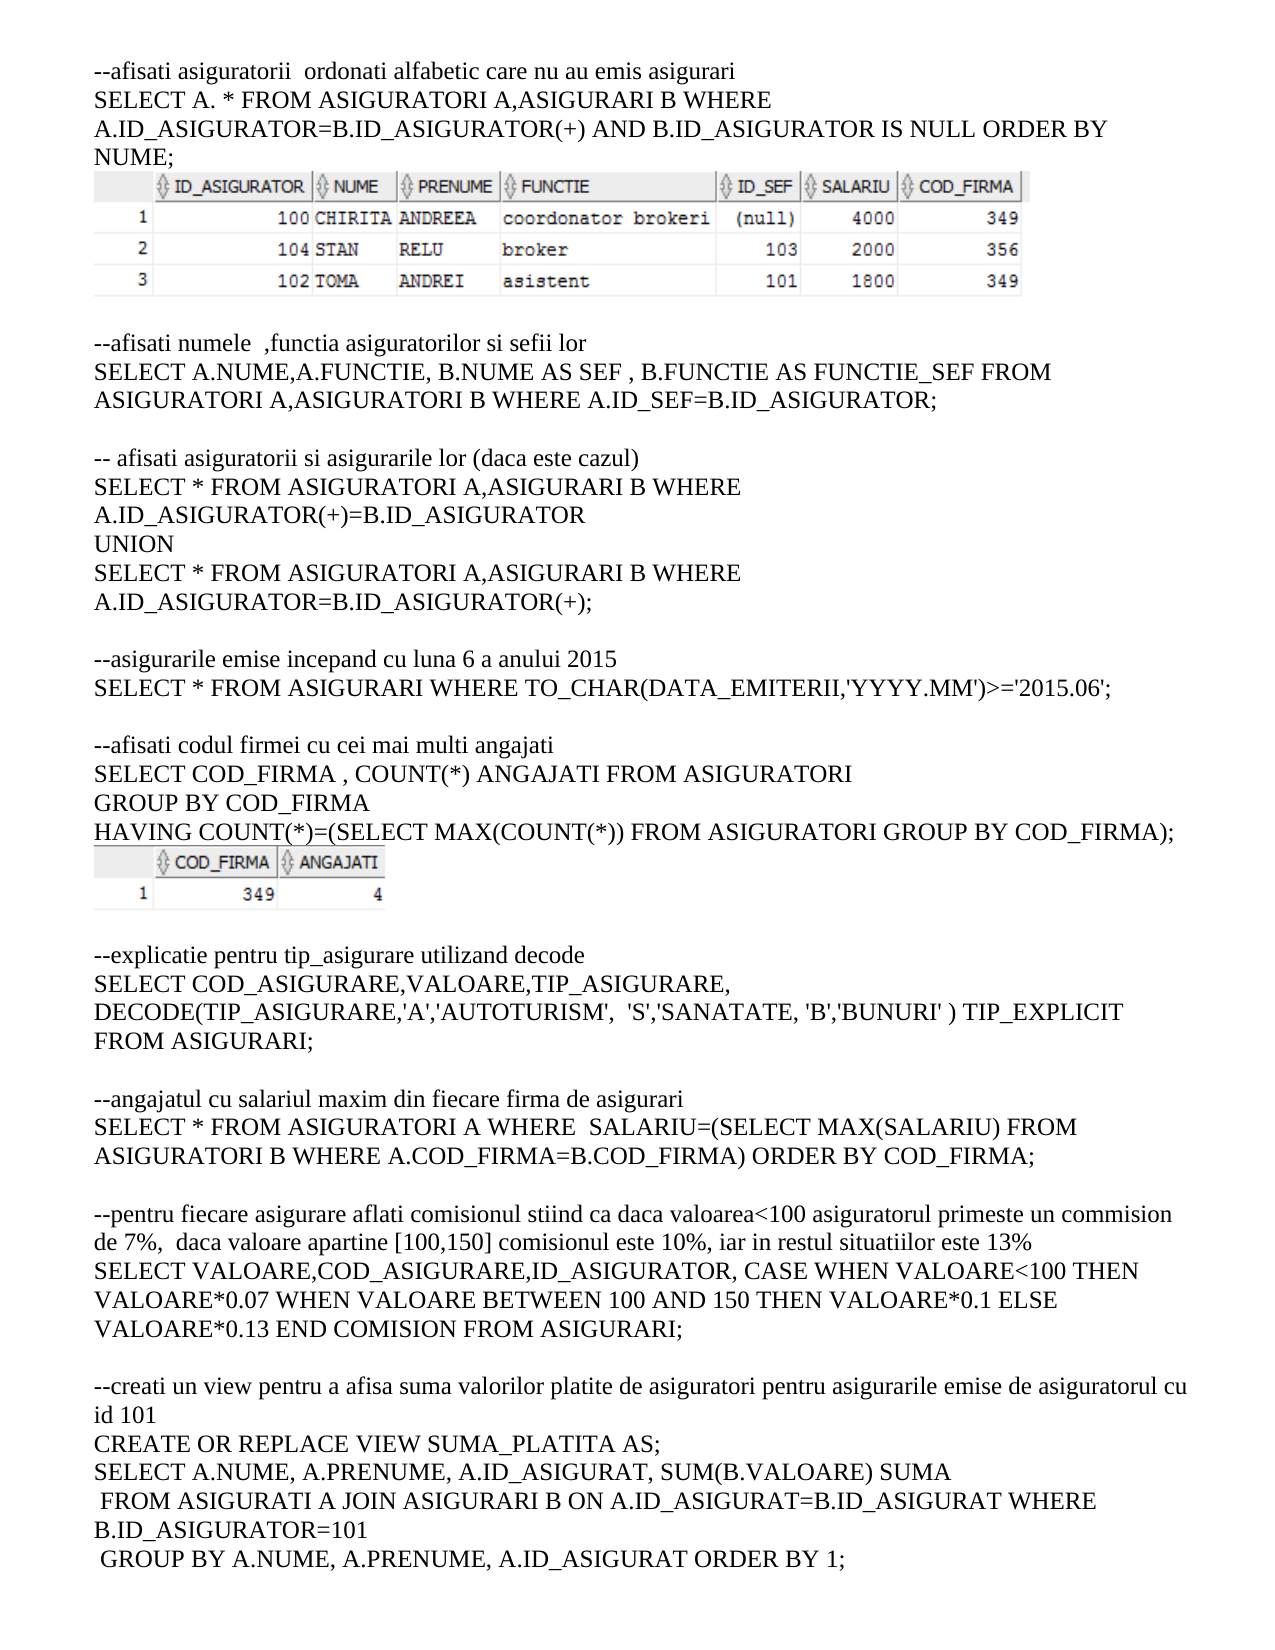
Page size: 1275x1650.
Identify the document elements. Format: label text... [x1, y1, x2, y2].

picture [93, 845, 390, 912]
text SELECT A. * FROM ASIGURATORI A,ASIGURARI B WHERE A.ID_ASIGURATOR=B.ID_ASIGURATOR(+) AND B.ID_ASIGURATOR IS NULL ORDER BY NUME; [94, 85, 1191, 171]
text SELECT COD_ASIGURARE,VALOARE,TIP_ASIGURARE, DECODE(TIP_ASIGURARE,'A','AUTOTURISM', 'S','SANATATE, 'B','BUNURI' ) TIP_EXPLICIT FROM ASIGURARI; [94, 969, 1191, 1055]
text --creati un view pentru a afisa suma valorilor platite de asiguratori pentru asigurarile emise de asiguratorul cu id 101 [94, 1371, 1191, 1429]
text SELECT A.NUME,A.FUNCTIE, B.NUME AS SEF , B.FUNCTIE AS FUNCTIE_SEF FROM ASIGURATORI A,ASIGURATORI B WHERE A.ID_SEF=B.ID_ASIGURATOR; [94, 357, 1191, 414]
text --asigurarile emise incepand cu luna 6 a anului 2015 [94, 644, 1191, 673]
text --angajatul cu salariul maxim din fiecare firma de asigurari [94, 1084, 1191, 1112]
text GROUP BY COD_FIRMA [94, 788, 1191, 817]
text SELECT A.NUME, A.PRENUME, A.ID_ASIGURAT, SUM(B.VALOARE) SUMA [94, 1457, 1191, 1486]
text HAVING COUNT(*)=(SELECT MAX(COUNT(*)) FROM ASIGURATORI GROUP BY COD_FIRMA); [94, 817, 1191, 846]
text UNION [94, 529, 1191, 558]
text SELECT COD_FIRMA , COUNT(*) ANGAJATI FROM ASIGURATORI [94, 759, 1191, 788]
text -- afisati asiguratorii si asigurarile lor (daca este cazul) [94, 443, 1191, 472]
text CREATE OR REPLACE VIEW SUMA_PLATITA AS; [94, 1429, 1191, 1457]
text FROM ASIGURATI A JOIN ASIGURARI B ON A.ID_ASIGURAT=B.ID_ASIGURAT WHERE B.ID_ASIGURATOR=101 [94, 1486, 1191, 1544]
text --explicatie pentru tip_asigurare utilizand decode [94, 940, 1191, 969]
picture [93, 171, 1030, 300]
text --pentru fiecare asigurare aflati comisionul stiind ca daca valoarea<100 asiguratorul primeste un commision de 7%, daca valoare apartine [100,150] comisionul este 10%, iar in restul situatiilor este 13% [94, 1199, 1191, 1256]
text SELECT * FROM ASIGURATORI A,ASIGURARI B WHERE A.ID_ASIGURATOR(+)=B.ID_ASIGURATOR [94, 472, 1191, 529]
text --afisati numele ,functia asiguratorilor si sefii lor [94, 328, 1191, 357]
text GROUP BY A.NUME, A.PRENUME, A.ID_ASIGURAT ORDER BY 1; [94, 1544, 1191, 1572]
text --afisati asiguratorii ordonati alfabetic care nu au emis asigurari [94, 56, 1191, 85]
text SELECT * FROM ASIGURARI WHERE TO_CHAR(DATA_EMITERII,'YYYY.MM')>='2015.06'; [94, 673, 1191, 702]
text SELECT * FROM ASIGURATORI A,ASIGURARI B WHERE A.ID_ASIGURATOR=B.ID_ASIGURATOR(+); [94, 558, 1191, 616]
text --afisati codul firmei cu cei mai multi angajati [94, 731, 1191, 759]
text SELECT * FROM ASIGURATORI A WHERE SALARIU=(SELECT MAX(SALARIU) FROM ASIGURATORI B WHERE A.COD_FIRMA=B.COD_FIRMA) ORDER BY COD_FIRMA; [94, 1112, 1191, 1170]
text SELECT VALOARE,COD_ASIGURARE,ID_ASIGURATOR, CASE WHEN VALOARE<100 THEN VALOARE*0.07 WHEN VALOARE BETWEEN 100 AND 150 THEN VALOARE*0.1 ELSE VALOARE*0.13 END COMISION FROM ASIGURARI; [94, 1256, 1191, 1342]
